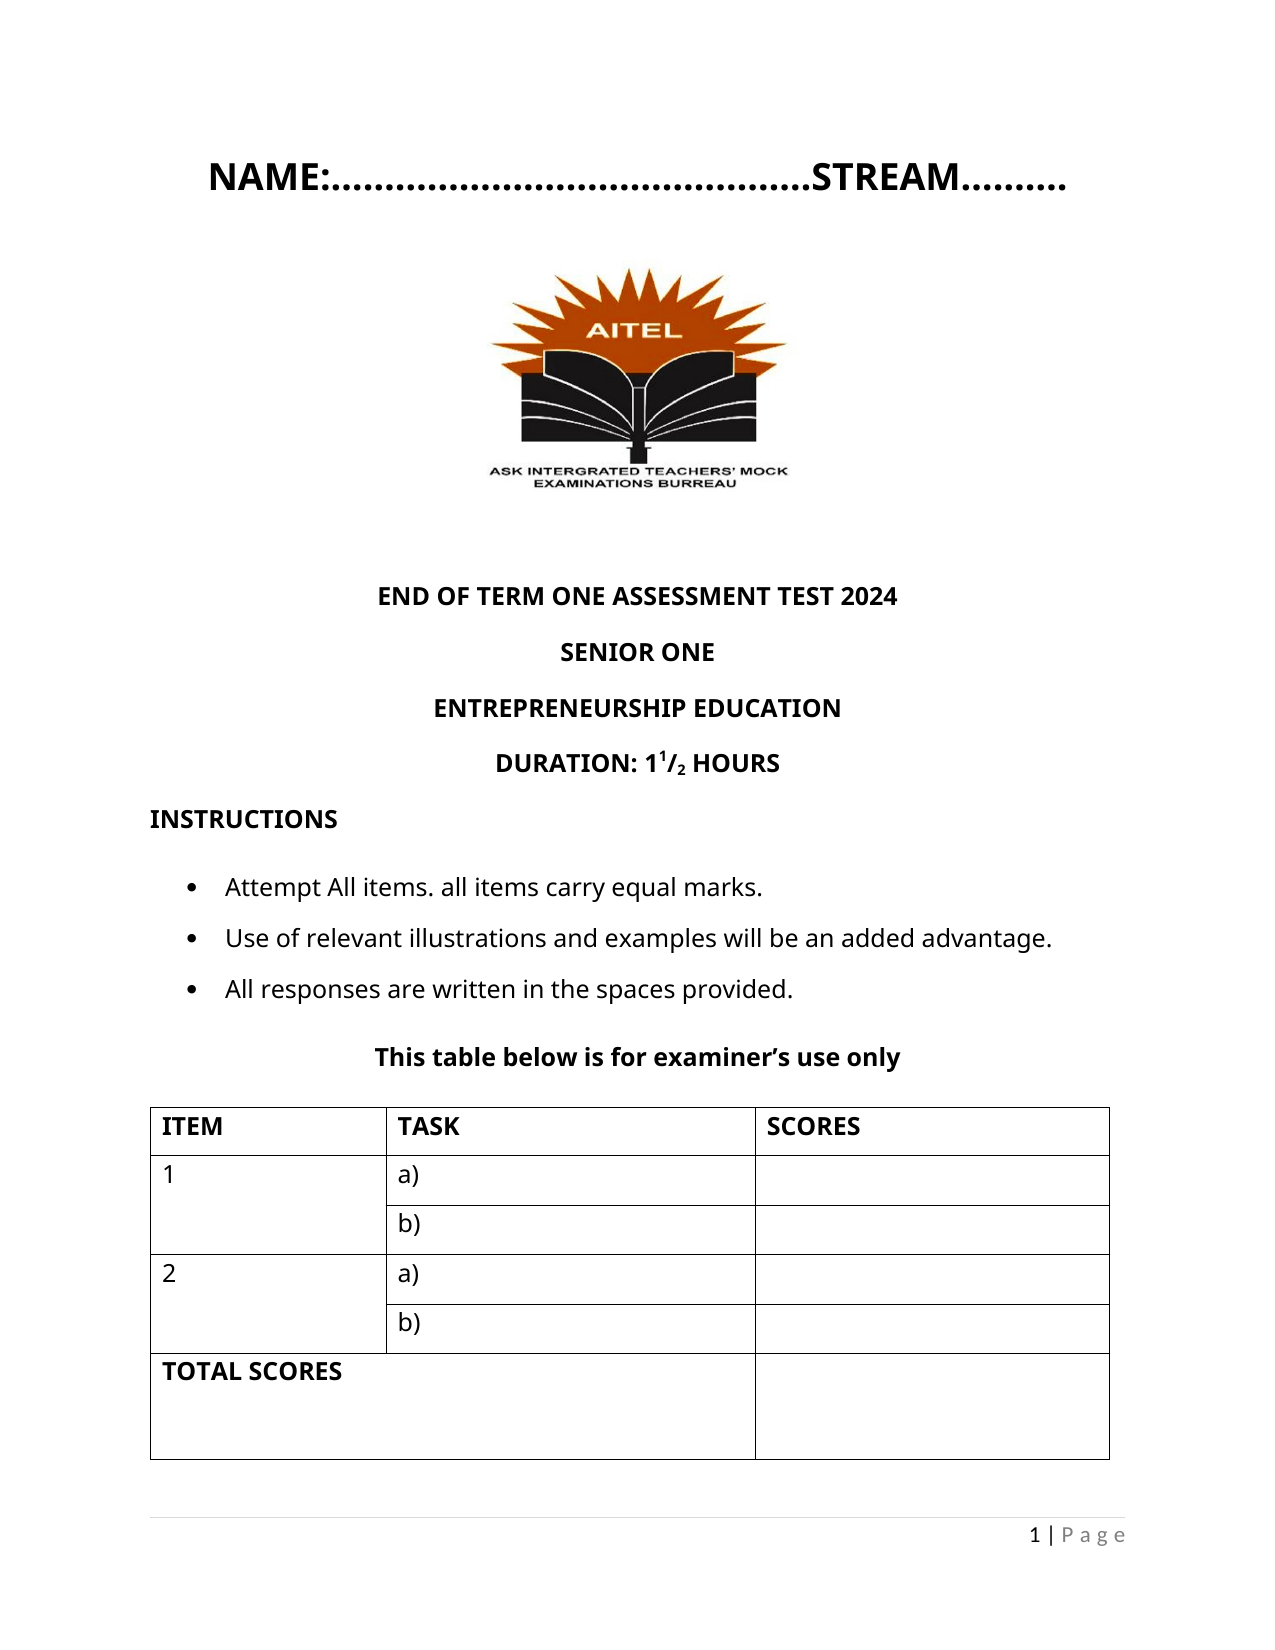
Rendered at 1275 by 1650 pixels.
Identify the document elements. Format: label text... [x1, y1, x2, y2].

list Attempt All items. all items carry equal marks. [187, 870, 1125, 904]
table_header TASK [387, 1108, 755, 1155]
text ENTREPRENEURSHIP EDUCATION [150, 690, 1125, 724]
table_cell [756, 1206, 1109, 1254]
table_cell 1 [151, 1156, 386, 1254]
table_cell TOTAL SCORES [151, 1354, 755, 1459]
table_cell a) [387, 1156, 755, 1205]
text DURATION: 11/2 HOURS [150, 746, 1125, 780]
text This table below is for examiner’s use only [150, 1039, 1125, 1073]
picture [467, 257, 811, 504]
table_cell a) [387, 1255, 755, 1303]
table_cell [756, 1354, 1109, 1459]
table_cell [756, 1255, 1109, 1303]
text SENIOR ONE [150, 634, 1125, 668]
list All responses are written in the spaces provided. [187, 972, 1125, 1006]
table_cell b) [387, 1305, 755, 1353]
table_cell [756, 1156, 1109, 1205]
list Use of relevant illustrations and examples will be an added advantage. [187, 921, 1125, 955]
table_cell [756, 1305, 1109, 1353]
table_cell 2 [151, 1255, 386, 1353]
table_header SCORES [756, 1108, 1109, 1155]
text INSTRUCTIONS [150, 802, 1125, 836]
table_cell b) [387, 1206, 755, 1254]
text END OF TERM ONE ASSESSMENT TEST 2024 [150, 579, 1125, 613]
text NAME:………………………………………STREAM………. [150, 150, 1125, 201]
table_header ITEM [151, 1108, 386, 1155]
